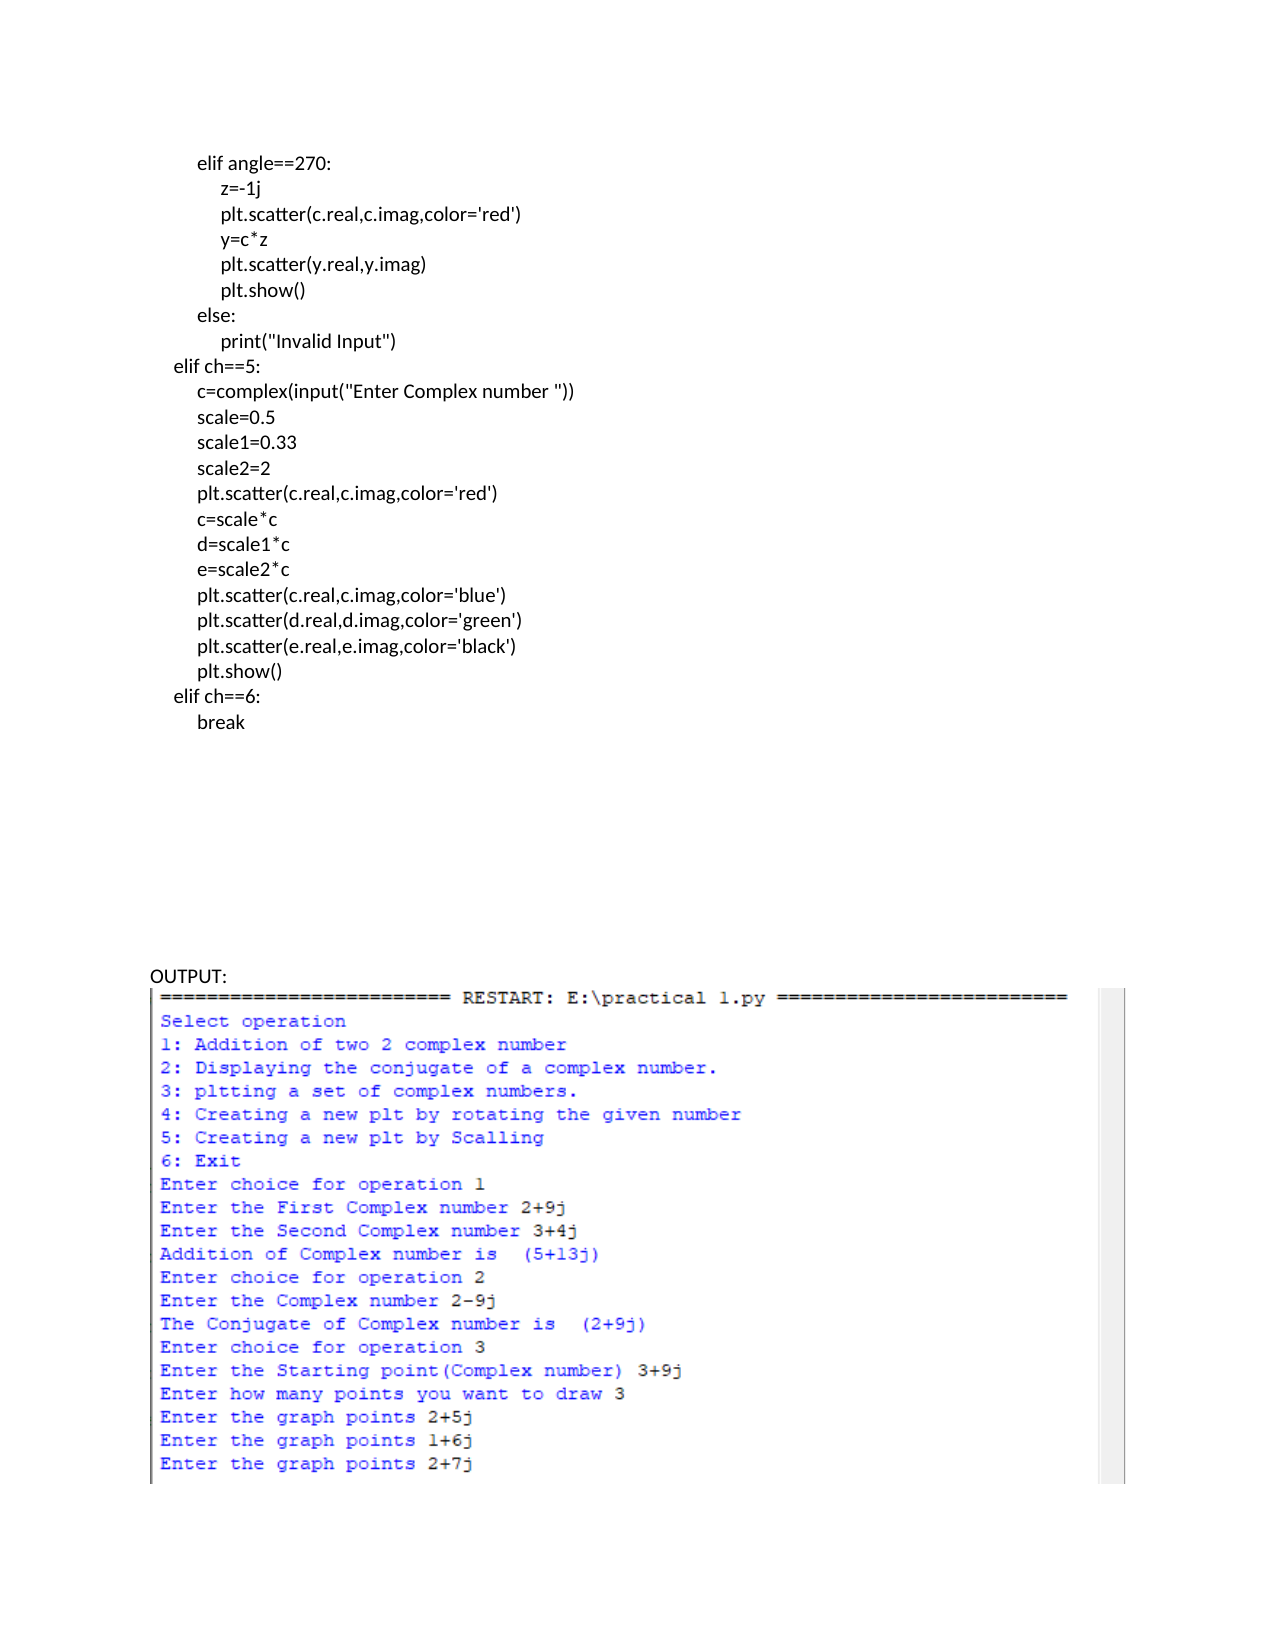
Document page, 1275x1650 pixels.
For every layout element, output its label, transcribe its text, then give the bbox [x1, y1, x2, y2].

text c=complex(input("Enter Complex number ")) [150, 379, 1125, 404]
text plt.show() [150, 658, 1125, 684]
text OUTPUT: [150, 963, 1125, 988]
text d=scale1*c [150, 531, 1125, 557]
text plt.scatter(c.real,c.imag,color='red') [150, 201, 1125, 226]
text plt.scatter(d.real,d.imag,color='green') [150, 607, 1125, 633]
text plt.show() [150, 277, 1125, 302]
text e=scale2*c [150, 557, 1125, 582]
text print("Invalid Input") [150, 328, 1125, 353]
text plt.scatter(c.real,c.imag,color='red') [150, 480, 1125, 506]
text else: [150, 302, 1125, 328]
text scale=0.5 [150, 404, 1125, 429]
text c=scale*c [150, 506, 1125, 531]
picture [150, 988, 1125, 1484]
text plt.scatter(e.real,e.imag,color='black') [150, 633, 1125, 658]
text elif angle==270: [150, 150, 1125, 175]
text plt.scatter(c.real,c.imag,color='blue') [150, 582, 1125, 607]
text scale1=0.33 [150, 429, 1125, 455]
text plt.scatter(y.real,y.imag) [150, 252, 1125, 277]
text break [150, 709, 1125, 734]
text elif ch==6: [150, 684, 1125, 709]
text z=-1j [150, 175, 1125, 201]
text y=c*z [150, 226, 1125, 252]
text elif ch==5: [150, 353, 1125, 379]
text scale2=2 [150, 455, 1125, 480]
